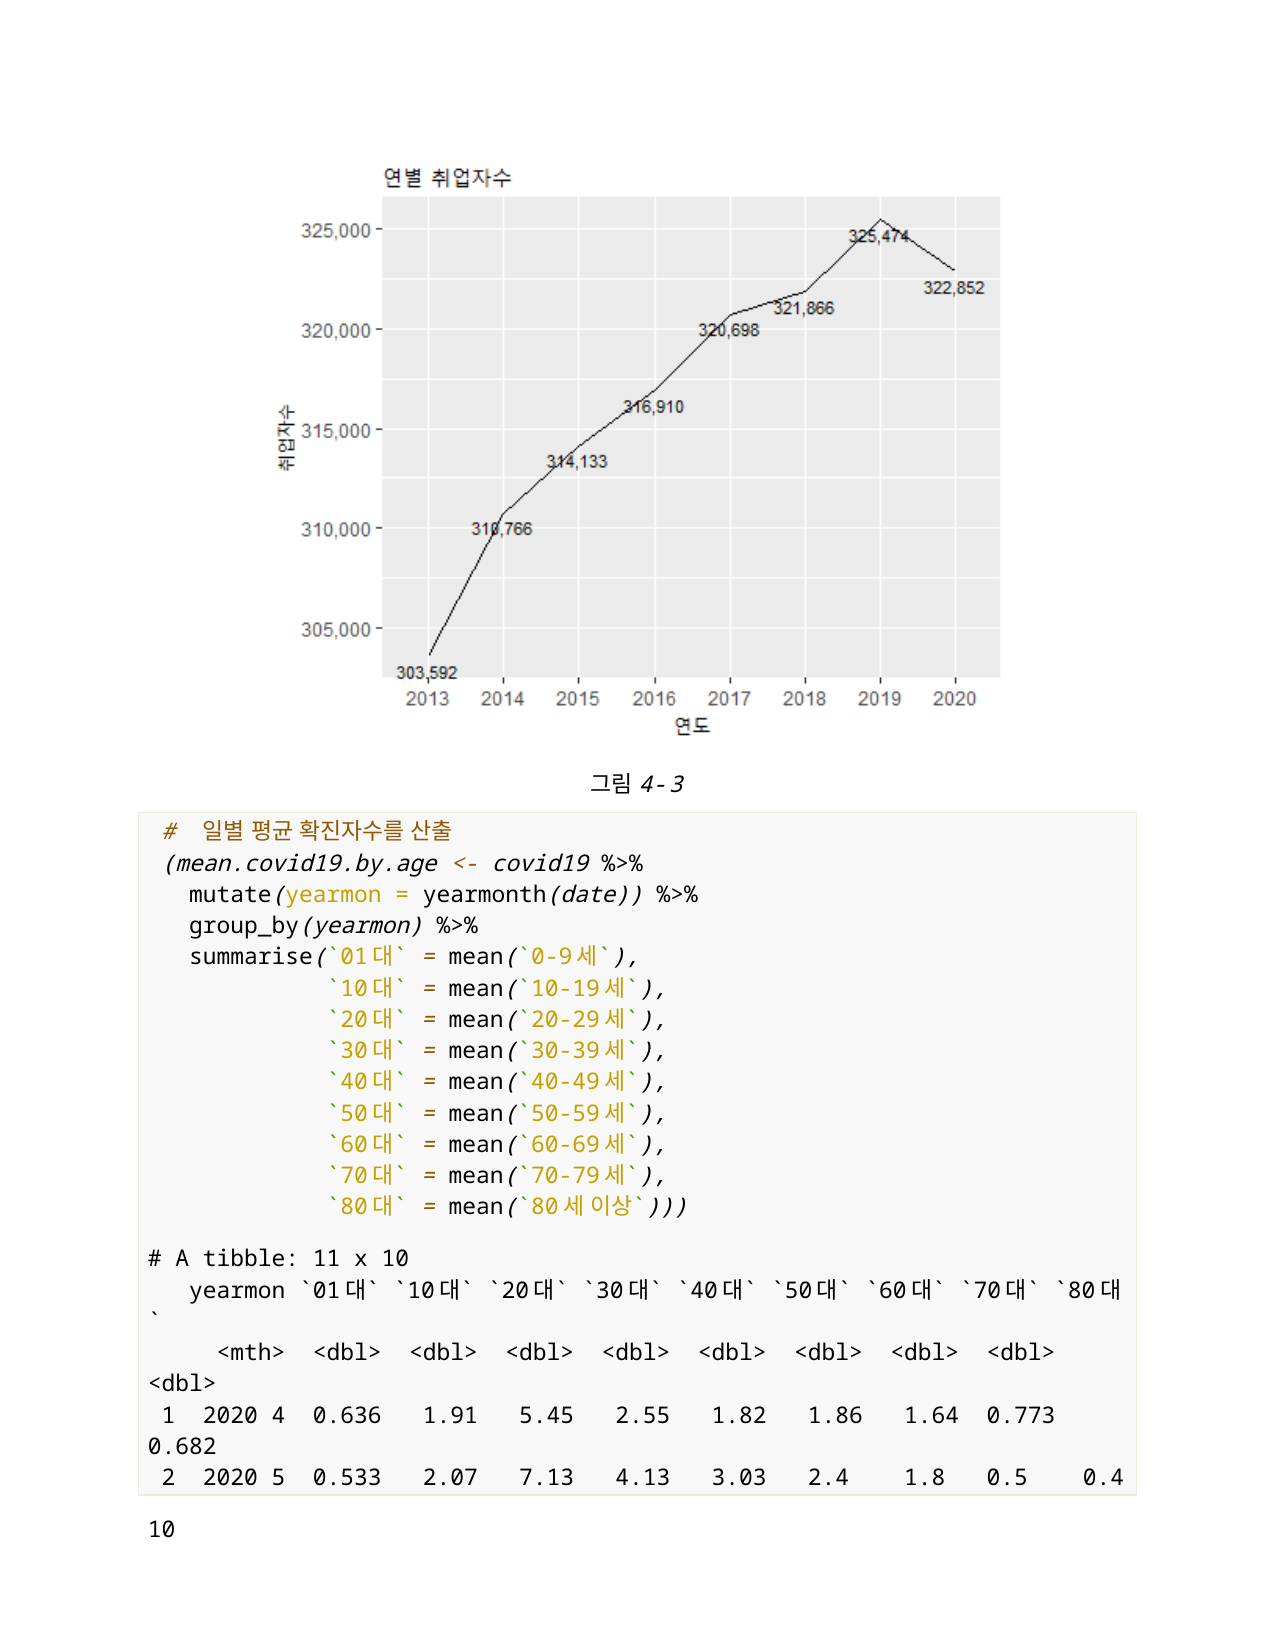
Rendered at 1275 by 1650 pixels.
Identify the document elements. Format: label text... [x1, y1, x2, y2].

picture [262, 147, 1013, 748]
text 그림 4-3 [148, 768, 1127, 800]
text # 일별 평균 확진자수를 산출 (mean.covid19.by.age <- covid19 %>% mutate(yearmon = yearmonth(date)) %>% group_by(yearmon) %>% summarise(`01대` = mean(`0-9세`), `10대` = mean(`10-19세`), `20대` = mean(`20-29세`), `30대` = mean(`30-39세`), `40대` = mean(`40-49세`), `50대` = mean(`50-59세`), `60대` = mean(`60-69세`), `70대` = mean(`70-79세`), `80대` = mean(`80세 이상`))) [139, 813, 1136, 1222]
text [139, 1239, 1136, 1494]
